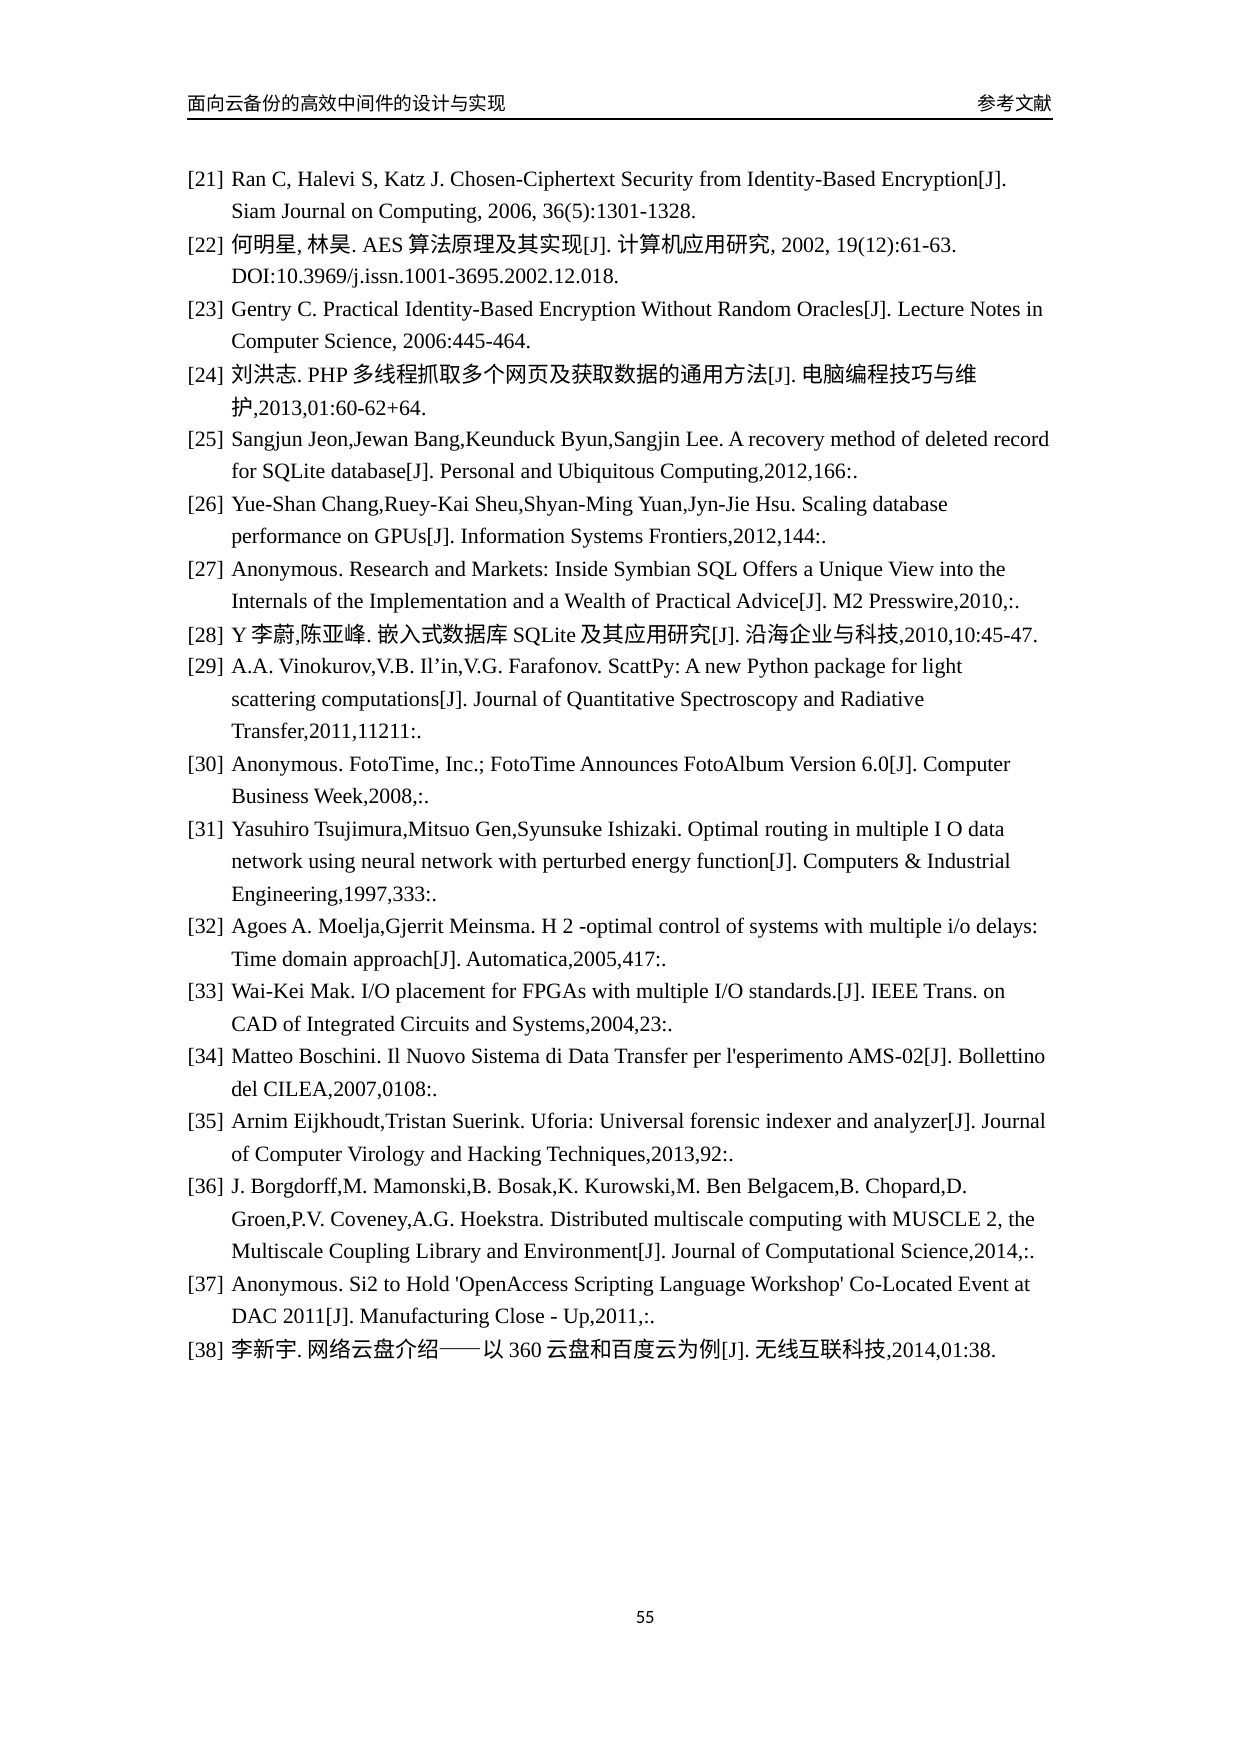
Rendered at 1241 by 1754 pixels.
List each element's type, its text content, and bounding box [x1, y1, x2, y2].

list Agoes A. Moelja,Gjerrit Meinsma. H 2 -optimal control of systems with multiple i/o delays: Time domain approach[J]. Automatica,2005,417:. [187, 909, 1053, 974]
list 刘洪志. PHP多线程抓取多个网页及获取数据的通用方法[J]. 电脑编程技巧与维护,2013,01:60-62+64. [187, 357, 1053, 422]
list Gentry C. Practical Identity-Based Encryption Without Random Oracles[J]. Lecture Notes in Computer Science, 2006:445-464. [187, 292, 1053, 357]
list Anonymous. FotoTime, Inc.; FotoTime Announces FotoAlbum Version 6.0[J]. Computer Business Week,2008,:. [187, 747, 1053, 812]
list A.A. Vinokurov,V.B. Il’in,V.G. Farafonov. ScattPy: A new Python package for light scattering computations[J]. Journal of Quantitative Spectroscopy and Radiative Transfer,2011,11211:. [187, 649, 1053, 747]
list J. Borgdorff,M. Mamonski,B. Bosak,K. Kurowski,M. Ben Belgacem,B. Chopard,D. Groen,P.V. Coveney,A.G. Hoekstra. Distributed multiscale computing with MUSCLE 2, the Multiscale Coupling Library and Environment[J]. Journal of Computational Science,2014,:. [187, 1169, 1053, 1267]
list Arnim Eijkhoudt,Tristan Suerink. Uforia: Universal forensic indexer and analyzer[J]. Journal of Computer Virology and Hacking Techniques,2013,92:. [187, 1104, 1053, 1169]
list Yue-Shan Chang,Ruey-Kai Sheu,Shyan-Ming Yuan,Jyn-Jie Hsu. Scaling database performance on GPUs[J]. Information Systems Frontiers,2012,144:. [187, 487, 1053, 552]
list Matteo Boschini. Il Nuovo Sistema di Data Transfer per l'esperimento AMS-02[J]. Bollettino del CILEA,2007,0108:. [187, 1039, 1053, 1104]
list 何明星, 林昊. AES算法原理及其实现[J]. 计算机应用研究, 2002, 19(12):61-63. DOI:10.3969/j.issn.1001-3695.2002.12.018. [187, 227, 1053, 292]
list Y李蔚,陈亚峰. 嵌入式数据库SQLite及其应用研究[J]. 沿海企业与科技,2010,10:45-47. [187, 617, 1053, 649]
list Wai-Kei Mak. I/O placement for FPGAs with multiple I/O standards.[J]. IEEE Trans. on CAD of Integrated Circuits and Systems,2004,23:. [187, 974, 1053, 1039]
list Yasuhiro Tsujimura,Mitsuo Gen,Syunsuke Ishizaki. Optimal routing in multiple I O data network using neural network with perturbed energy function[J]. Computers & Industrial Engineering,1997,333:. [187, 812, 1053, 909]
list 李新宇. 网络云盘介绍——以360云盘和百度云为例[J]. 无线互联科技,2014,01:38. [187, 1332, 1053, 1364]
list Sangjun Jeon,Jewan Bang,Keunduck Byun,Sangjin Lee. A recovery method of deleted record for SQLite database[J]. Personal and Ubiquitous Computing,2012,166:. [187, 422, 1053, 487]
list Anonymous. Research and Markets: Inside Symbian SQL Offers a Unique View into the Internals of the Implementation and a Wealth of Practical Advice[J]. M2 Presswire,2010,:. [187, 552, 1053, 617]
list Anonymous. Si2 to Hold 'OpenAccess Scripting Language Workshop' Co-Located Event at DAC 2011[J]. Manufacturing Close - Up,2011,:. [187, 1267, 1053, 1332]
list Ran C, Halevi S, Katz J. Chosen-Ciphertext Security from Identity-Based Encryption[J]. Siam Journal on Computing, 2006, 36(5):1301-1328. [187, 162, 1053, 227]
